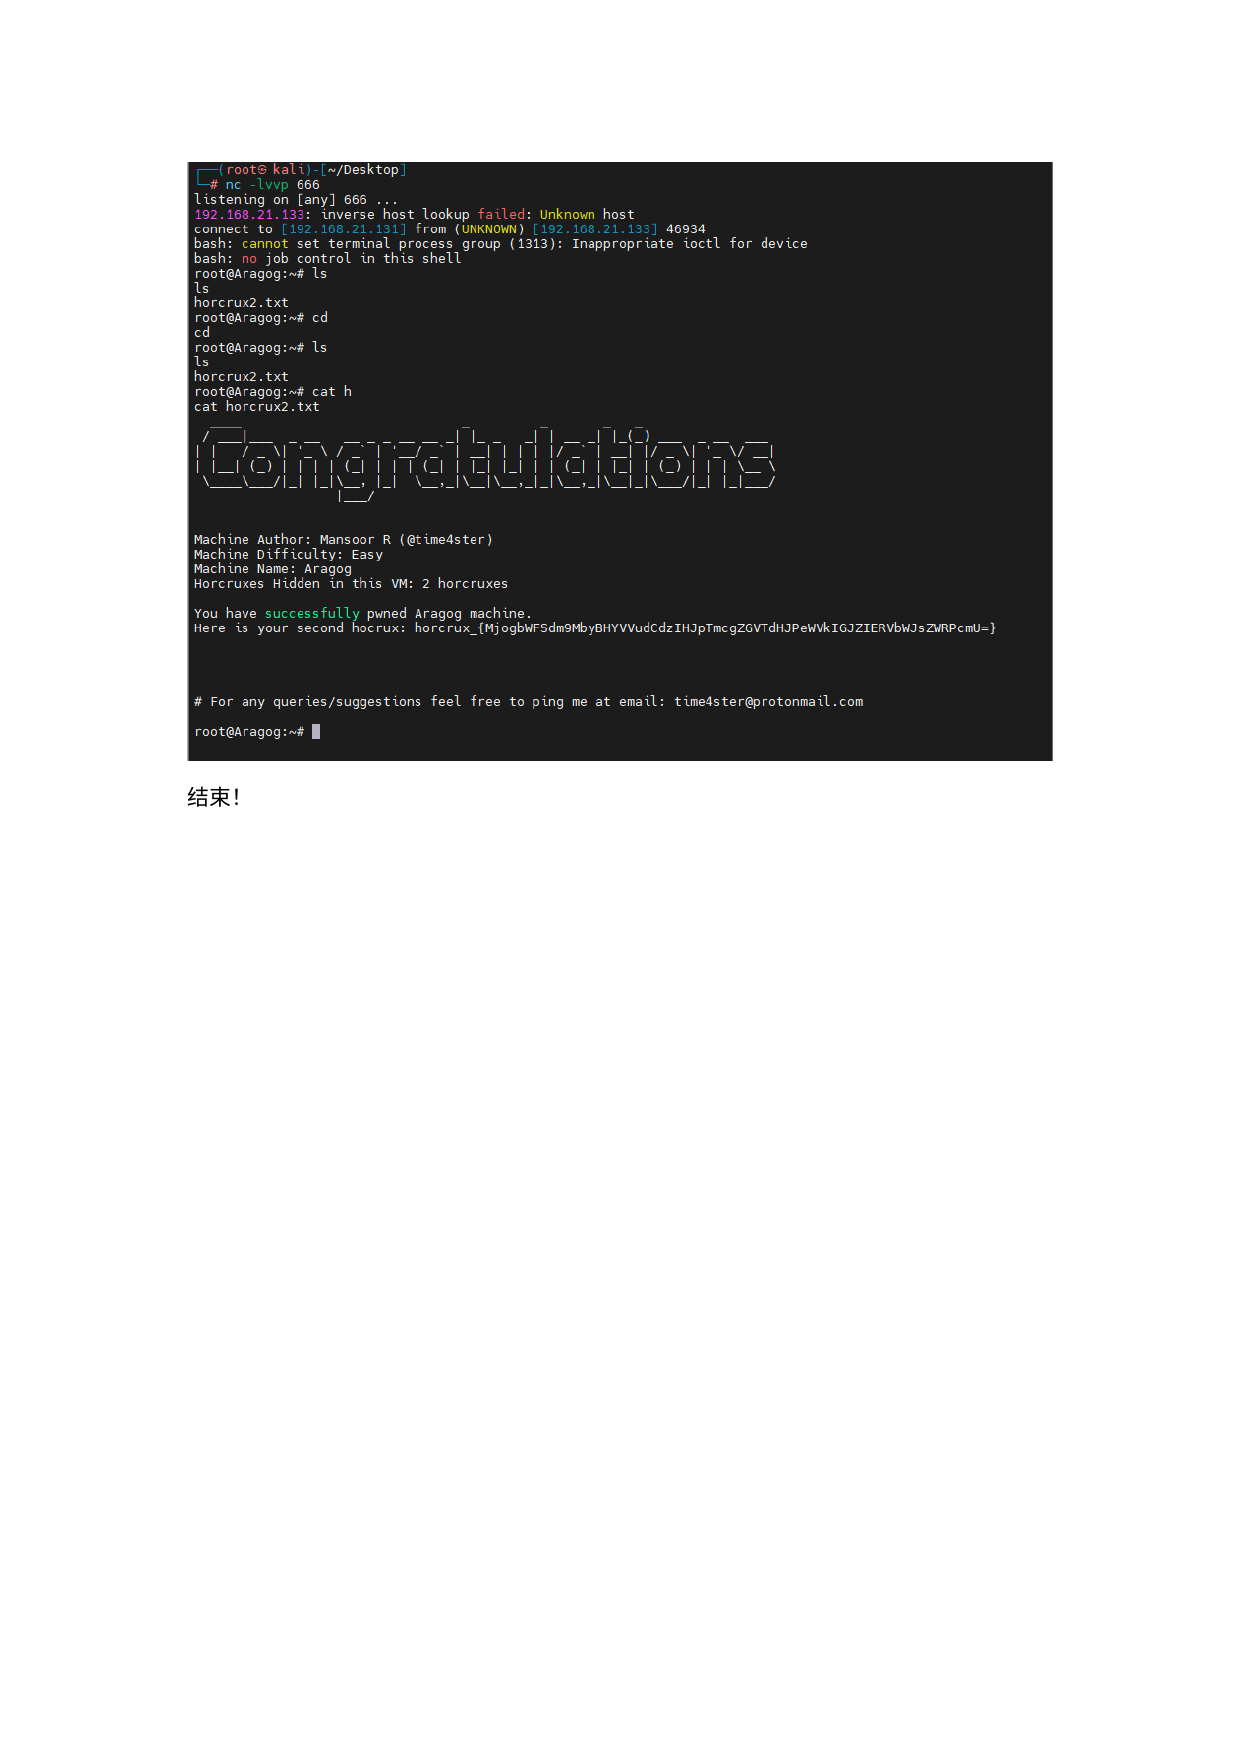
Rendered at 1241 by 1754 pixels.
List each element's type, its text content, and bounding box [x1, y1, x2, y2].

text 结束！ [187, 779, 1053, 812]
picture [187, 162, 1053, 761]
